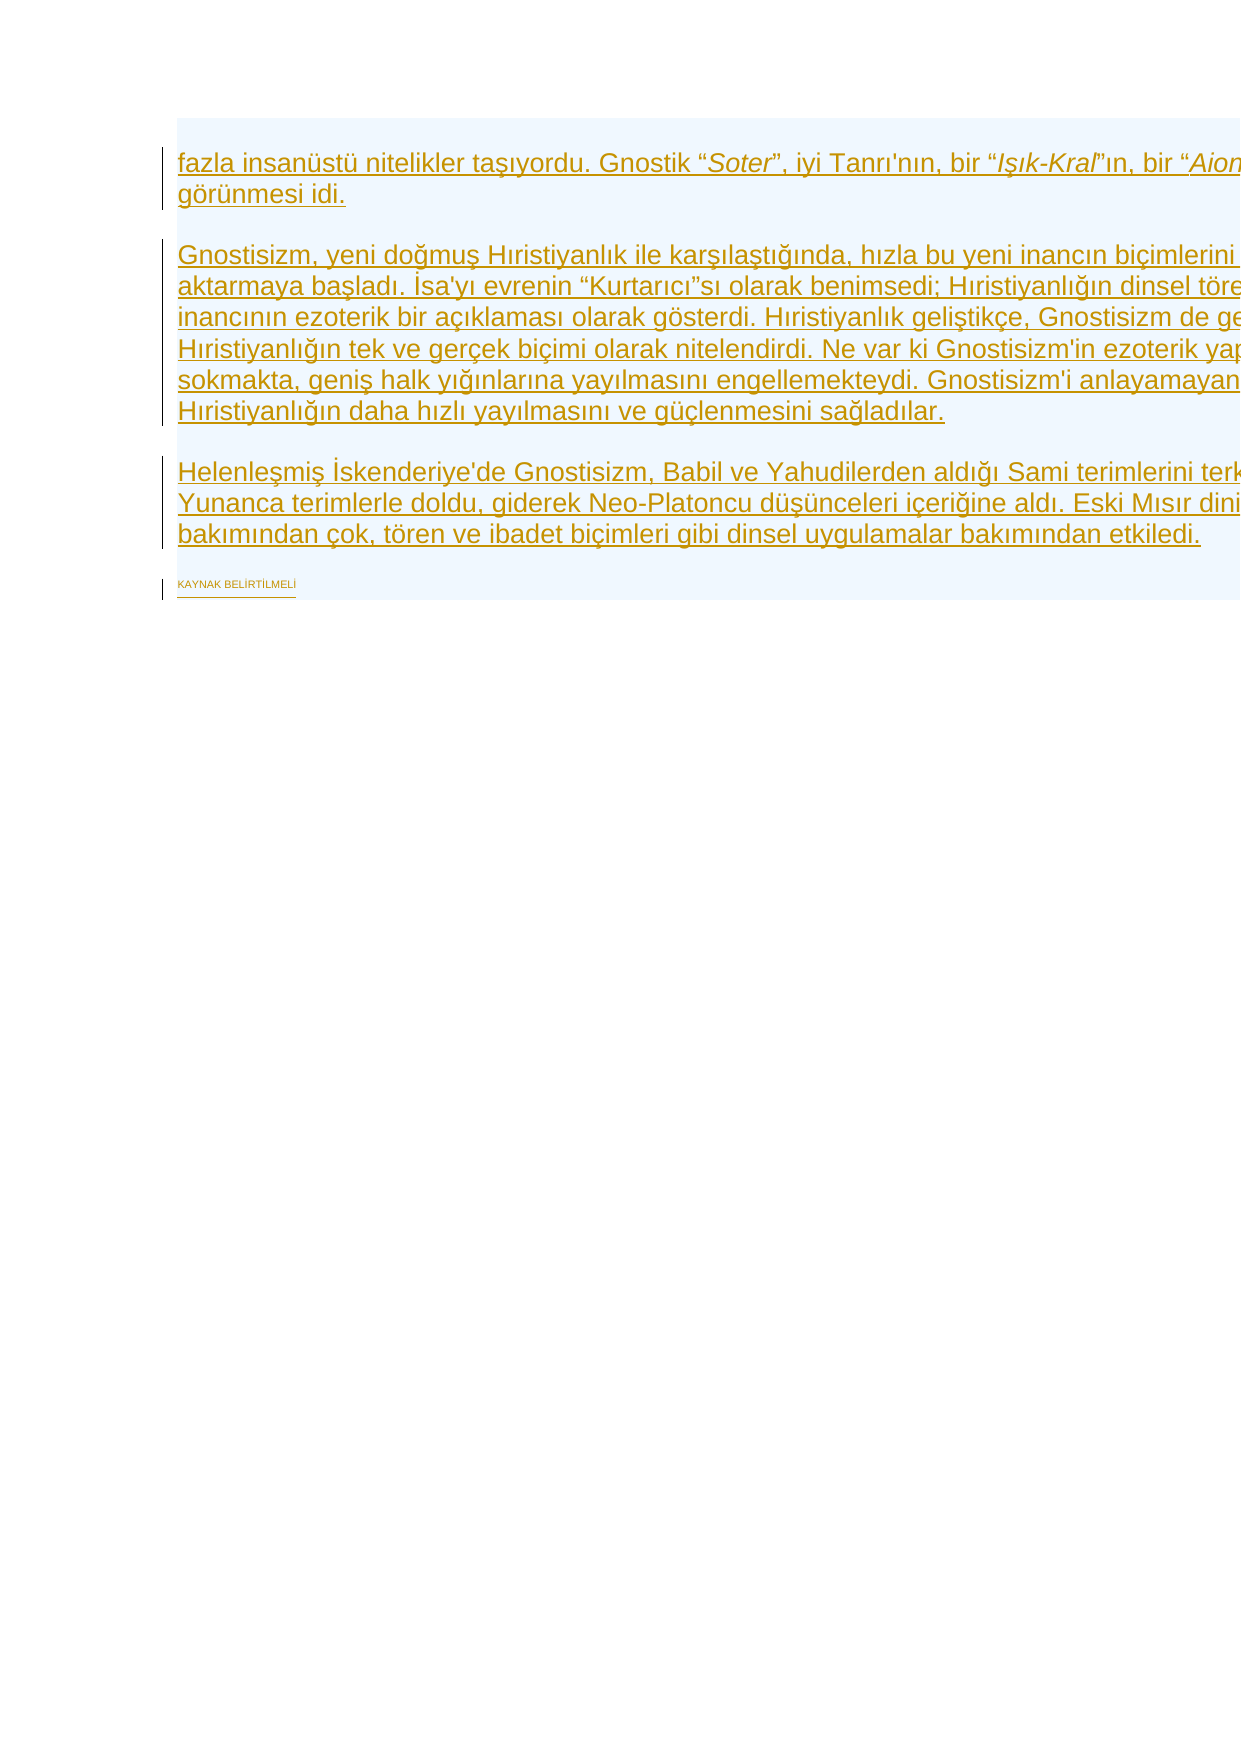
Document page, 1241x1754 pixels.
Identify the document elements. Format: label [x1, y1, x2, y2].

table_cell [177, 515, 1240, 600]
table_cell [177, 298, 1240, 329]
table_cell [177, 175, 1240, 266]
table_cell [177, 361, 1240, 391]
table_cell [177, 118, 1240, 174]
table_cell [177, 267, 1240, 297]
table_cell [177, 392, 1240, 483]
table_cell [177, 330, 1240, 360]
table_cell [177, 484, 1240, 514]
